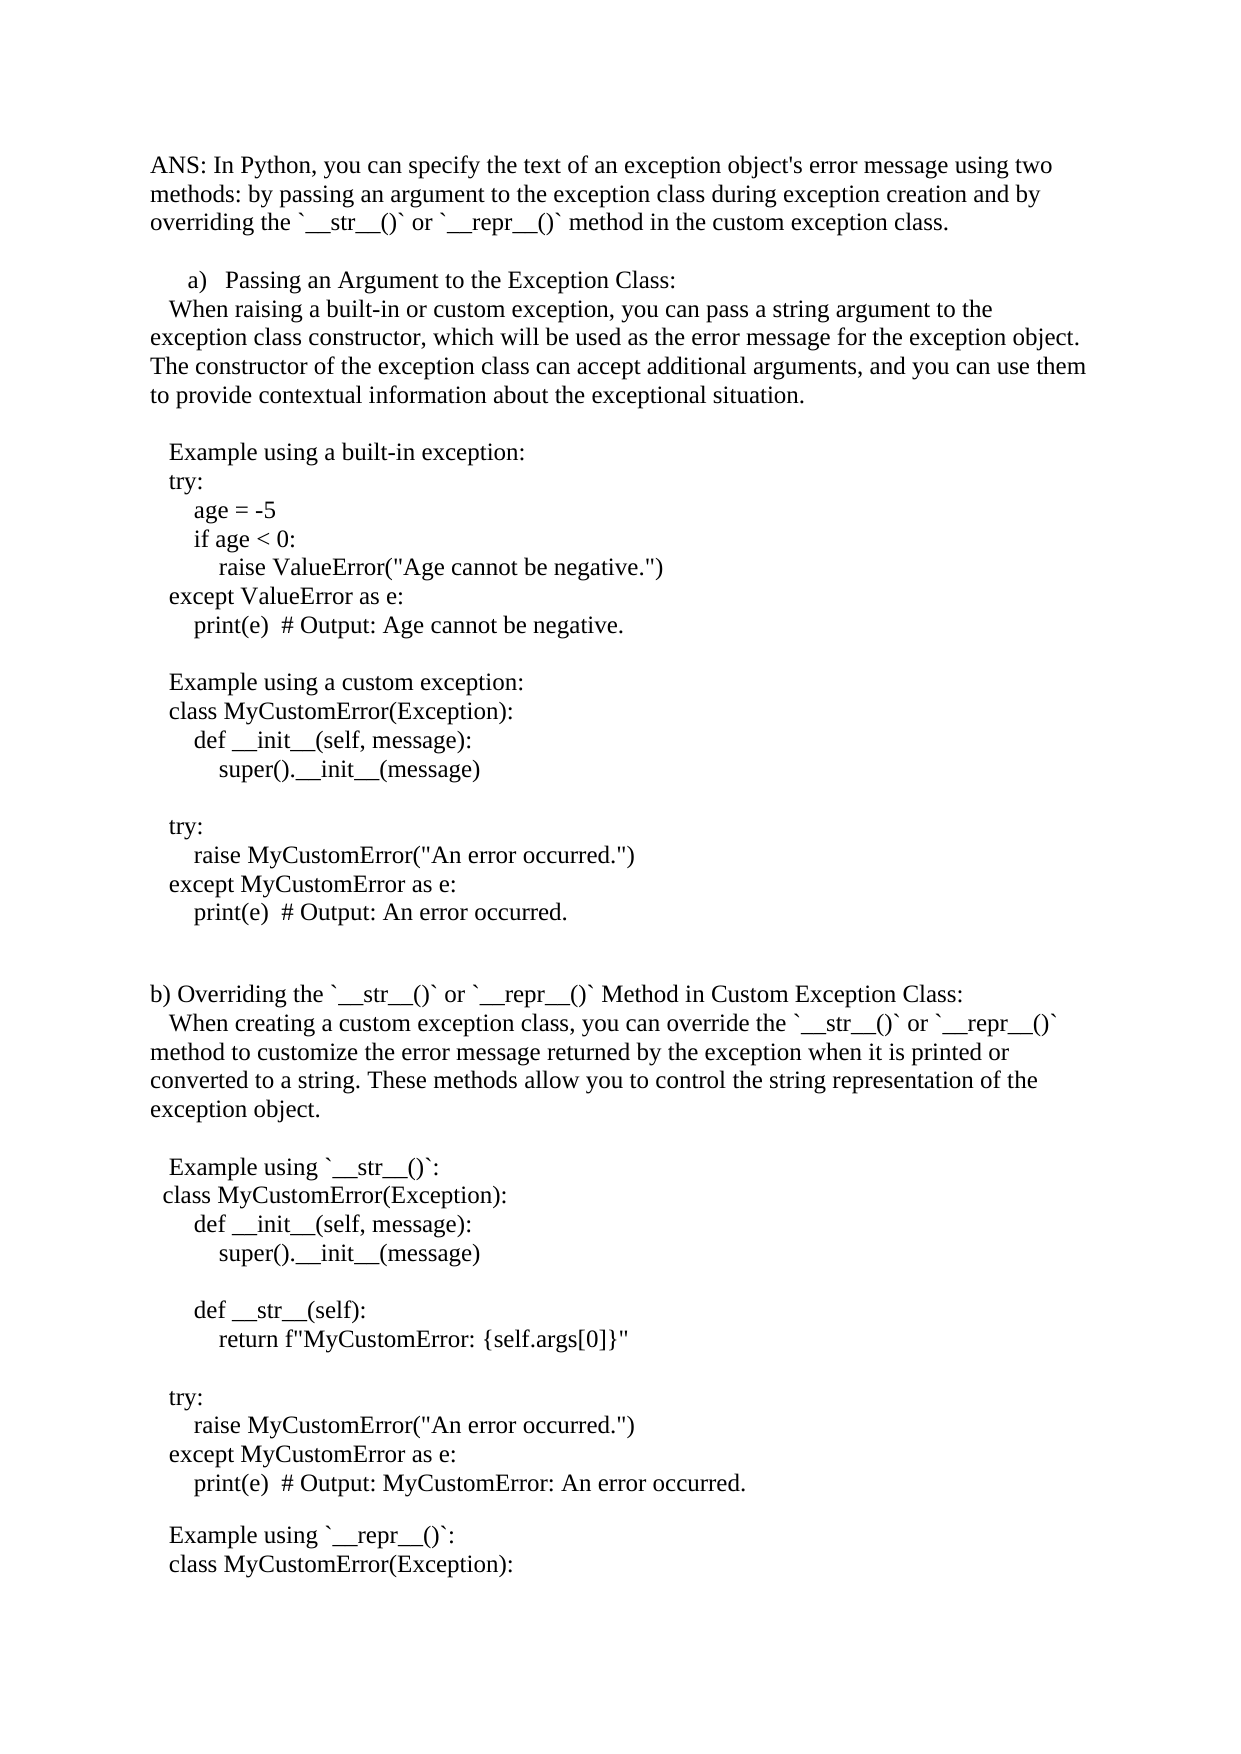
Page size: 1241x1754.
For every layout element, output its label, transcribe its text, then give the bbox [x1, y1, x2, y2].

text except ValueError as e: [150, 581, 1090, 610]
text When creating a custom exception class, you can override the `__str__()` or `__repr__()` method to customize the error message returned by the exception when it is printed or converted to a string. These methods allow you to control the string representation of the exception object. [150, 1008, 1090, 1123]
text print(e) # Output: Age cannot be negative. [150, 610, 1090, 639]
text try: [150, 1382, 1090, 1410]
text class MyCustomError(Exception): [150, 1549, 1090, 1578]
text Example using `__str__()`: [150, 1152, 1090, 1180]
text def __init__(self, message): [150, 1209, 1090, 1238]
text try: [150, 811, 1090, 840]
text except MyCustomError as e: [150, 869, 1090, 897]
text class MyCustomError(Exception): [150, 696, 1090, 725]
text except MyCustomError as e: [150, 1439, 1090, 1468]
text age = -5 [150, 495, 1090, 524]
list Passing an Argument to the Exception Class: [187, 265, 1090, 294]
text b) Overriding the `__str__()` or `__repr__()` Method in Custom Exception Class: [150, 979, 1090, 1008]
text When raising a built-in or custom exception, you can pass a string argument to the exception class constructor, which will be used as the error message for the exception object. The constructor of the exception class can accept additional arguments, and you can use them to provide contextual information about the exceptional situation. [150, 294, 1090, 409]
text return f"MyCustomError: {self.args[0]}" [150, 1324, 1090, 1353]
text Example using a built-in exception: [150, 437, 1090, 466]
text Example using `__repr__()`: [150, 1521, 1090, 1549]
text super().__init__(message) [150, 1238, 1090, 1267]
text def __init__(self, message): [150, 725, 1090, 754]
text try: [150, 466, 1090, 495]
text Example using a custom exception: [150, 667, 1090, 696]
text print(e) # Output: MyCustomError: An error occurred. [150, 1468, 1090, 1497]
text ANS: In Python, you can specify the text of an exception object's error message using two methods: by passing an argument to the exception class during exception creation and by overriding the `__str__()` or `__repr__()` method in the custom exception class. [150, 150, 1090, 236]
text raise ValueError("Age cannot be negative.") [150, 552, 1090, 581]
text class MyCustomError(Exception): [150, 1180, 1090, 1209]
text def __str__(self): [150, 1295, 1090, 1324]
text raise MyCustomError("An error occurred.") [150, 1410, 1090, 1439]
text if age < 0: [150, 524, 1090, 552]
text super().__init__(message) [150, 754, 1090, 782]
text print(e) # Output: An error occurred. [150, 897, 1090, 926]
text raise MyCustomError("An error occurred.") [150, 840, 1090, 869]
